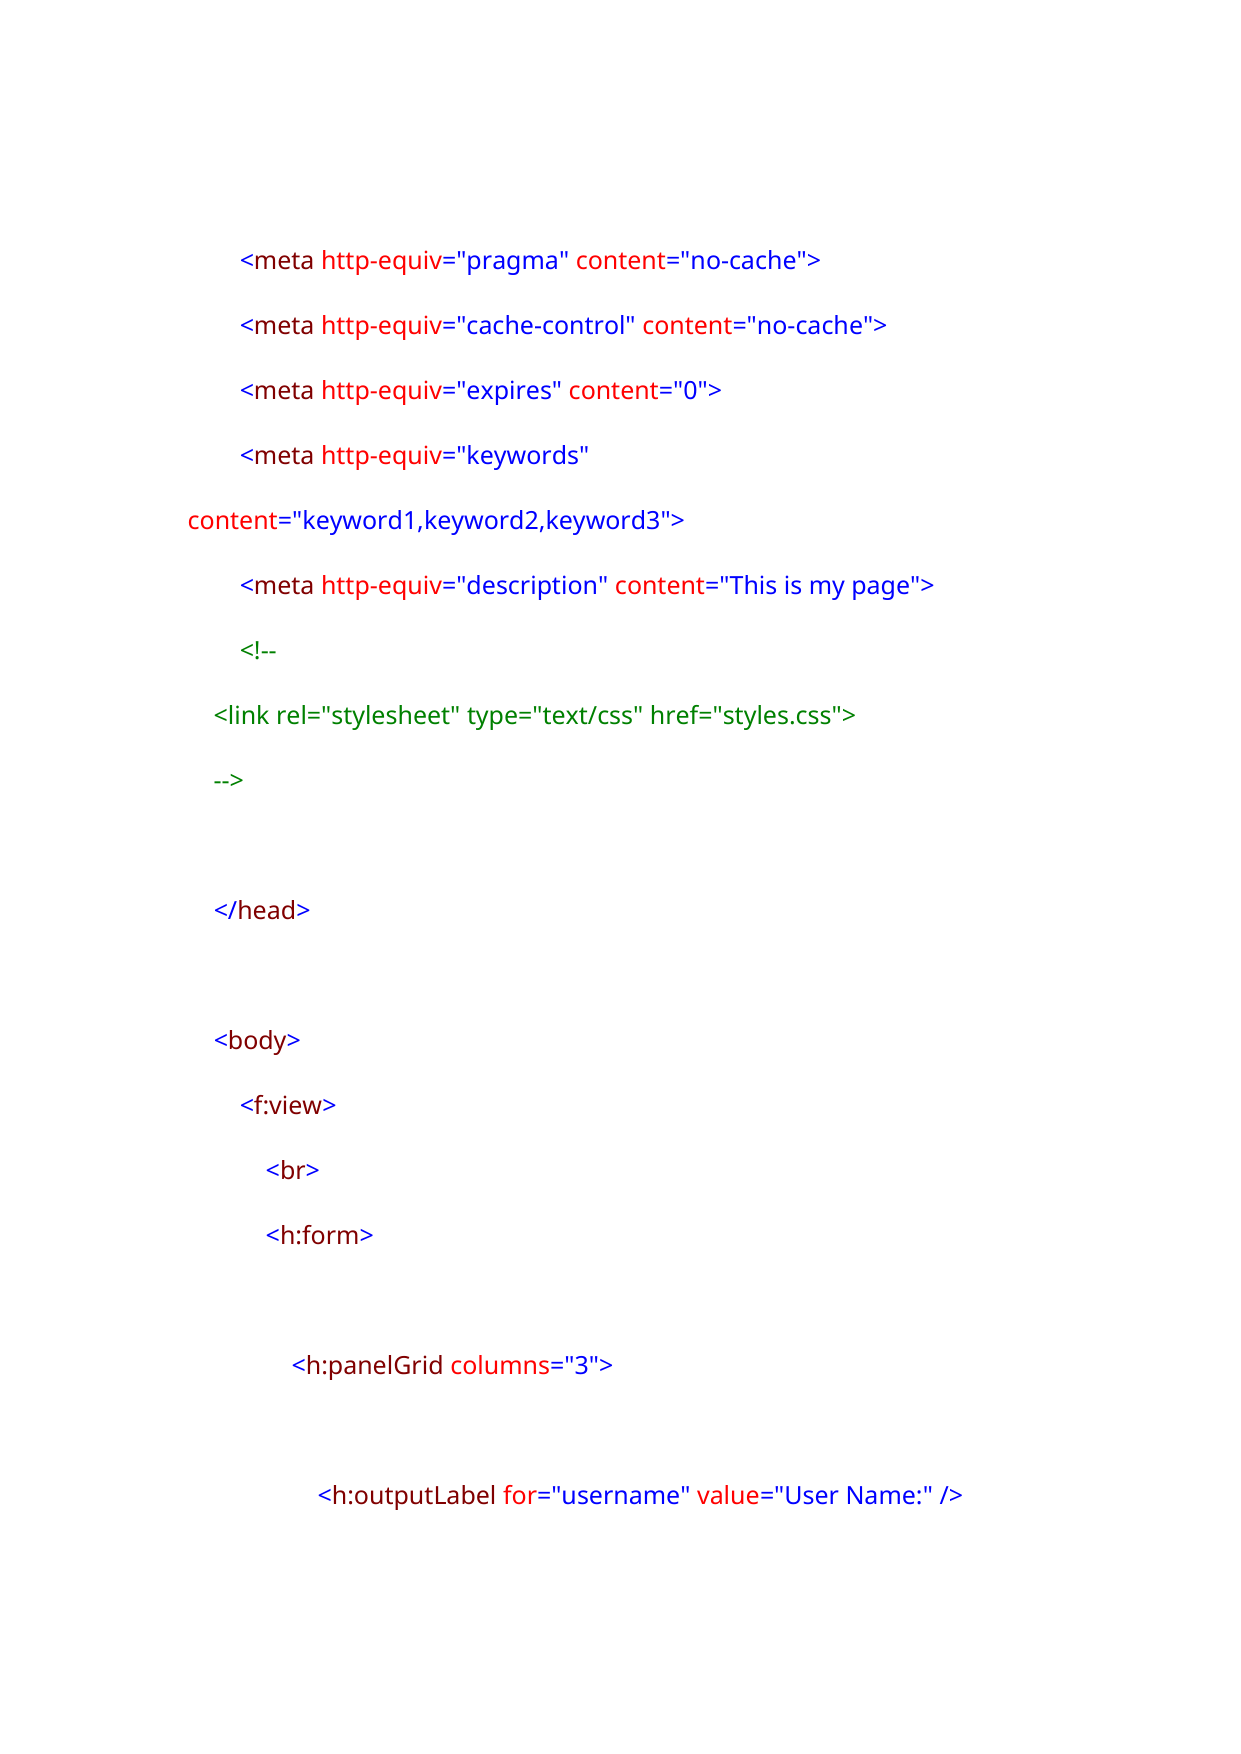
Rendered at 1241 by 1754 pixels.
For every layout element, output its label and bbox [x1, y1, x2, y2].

text [187, 162, 1053, 1527]
